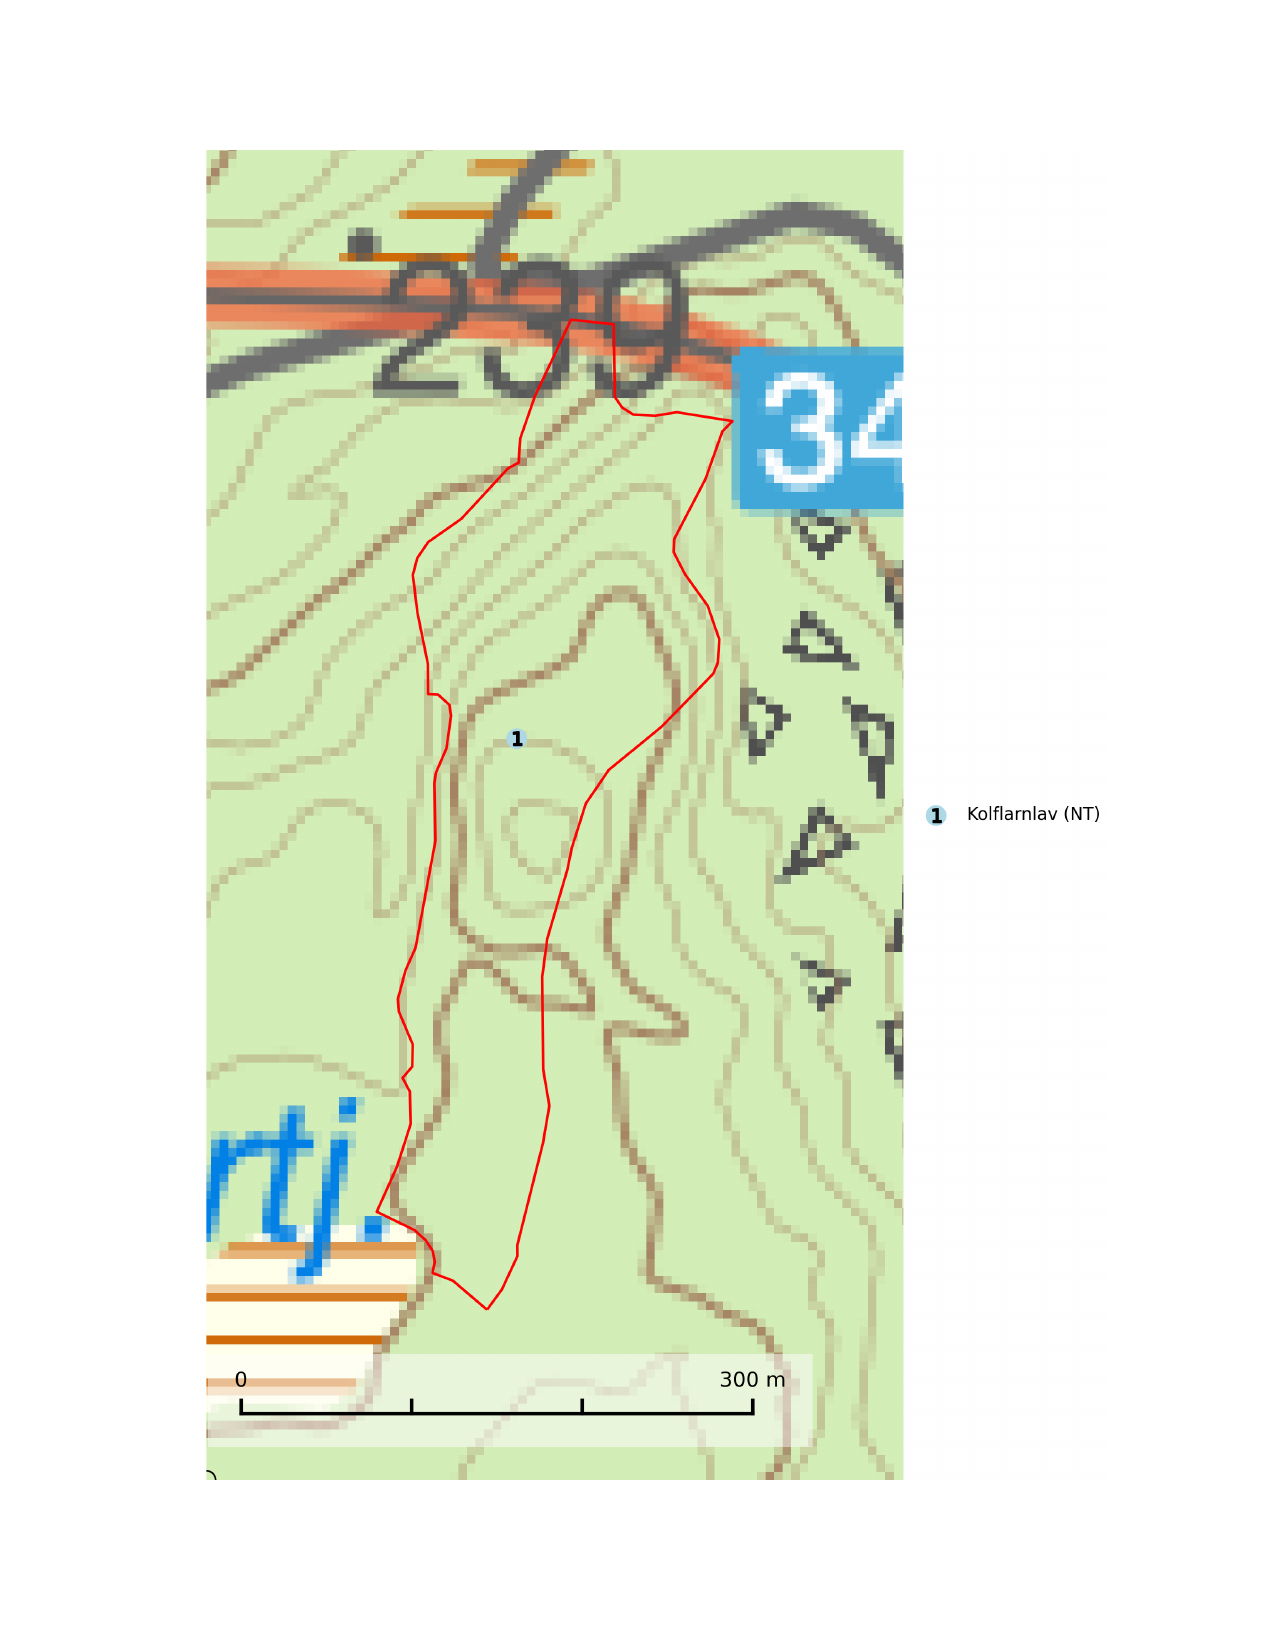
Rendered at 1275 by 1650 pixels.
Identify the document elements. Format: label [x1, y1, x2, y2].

picture [206, 150, 1107, 1480]
